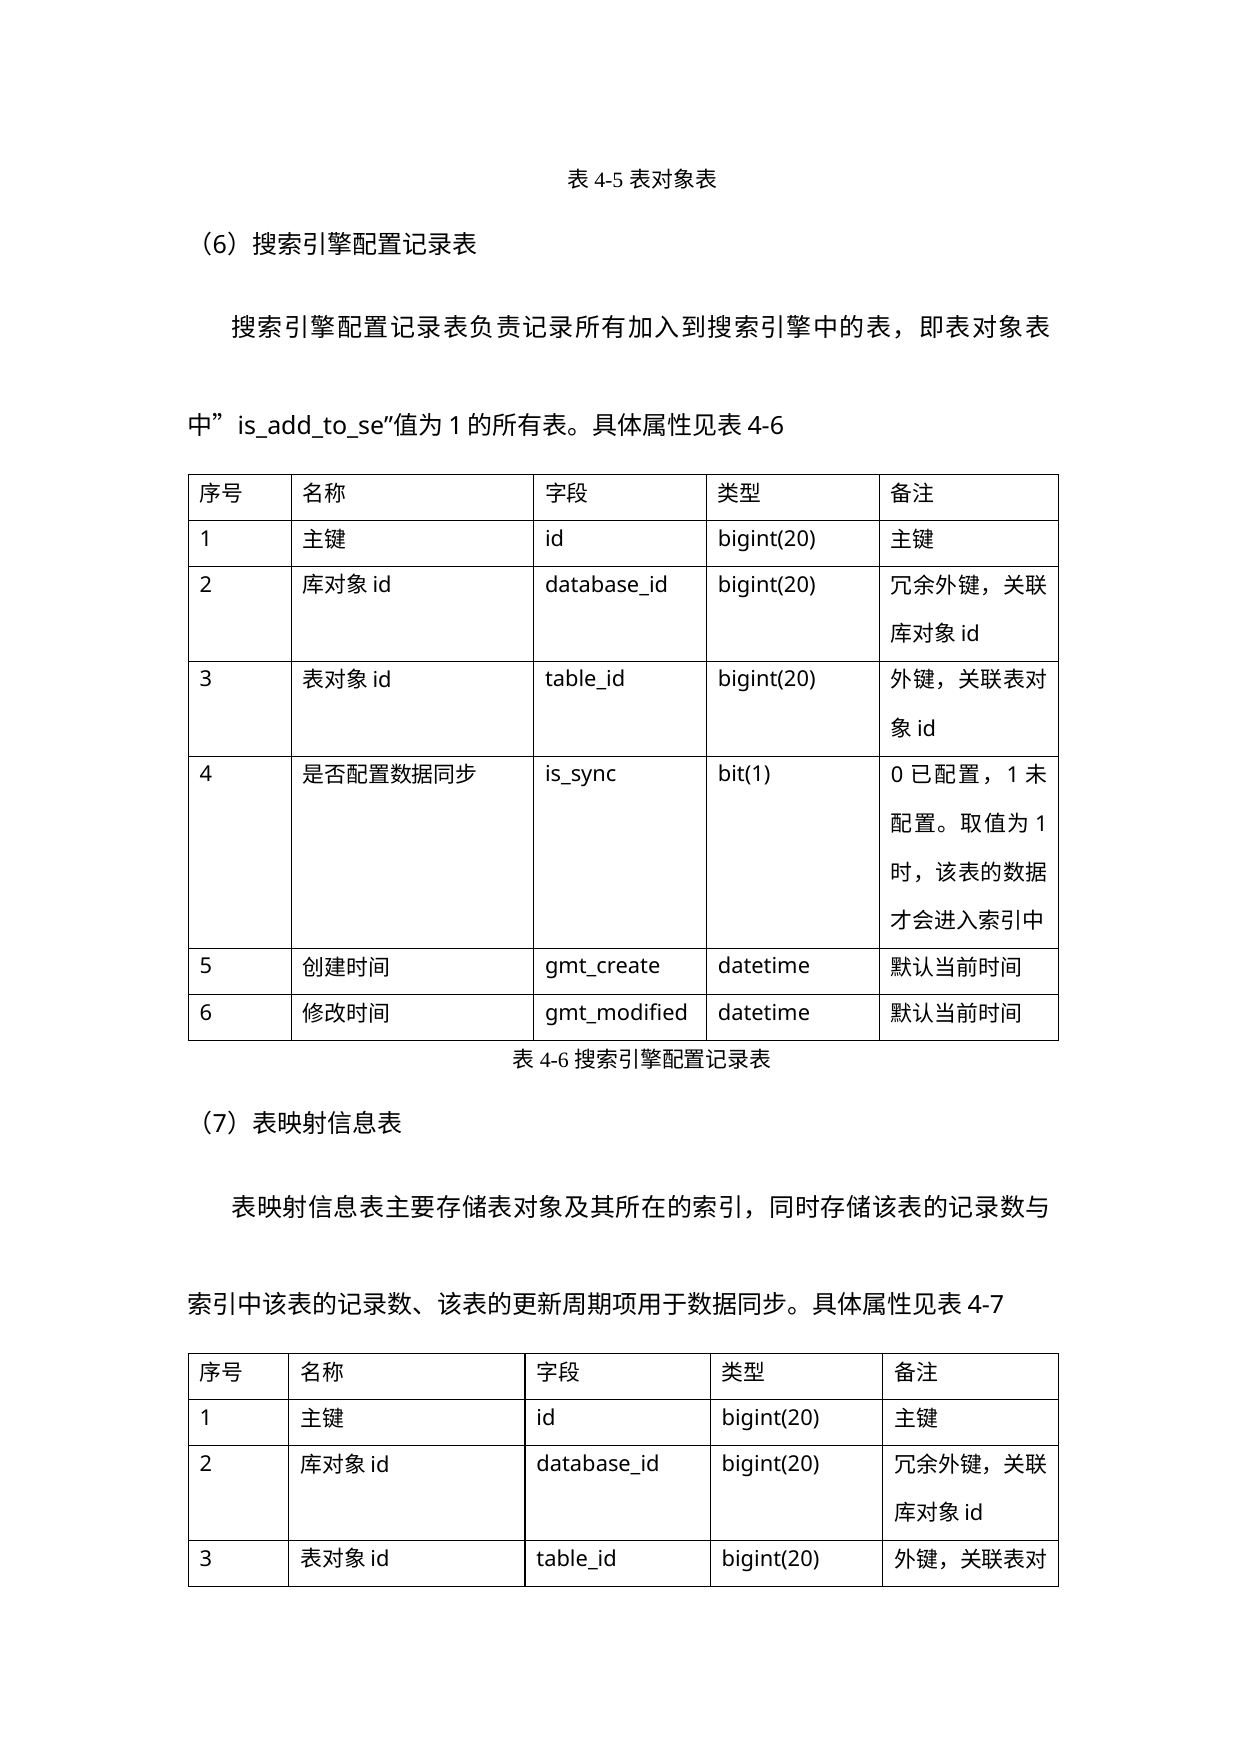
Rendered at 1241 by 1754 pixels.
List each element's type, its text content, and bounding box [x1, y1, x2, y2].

table_cell 库对象id [289, 1446, 524, 1540]
table_cell bigint(20) [707, 662, 879, 756]
table_cell 外键，关联表对象id [880, 662, 1058, 756]
text 表 4-5 表对象表 [187, 162, 1053, 194]
table_header 备注 [883, 1354, 1058, 1399]
table_cell bit(1) [707, 757, 879, 948]
table_cell 主键 [292, 521, 533, 566]
table_cell bigint(20) [707, 567, 879, 661]
table_cell 库对象id [292, 567, 533, 661]
text （7）表映射信息表 [187, 1089, 1053, 1154]
table_cell database_id [534, 567, 706, 661]
table_cell 5 [189, 949, 291, 994]
table_cell 1 [189, 521, 291, 566]
table_header 序号 [189, 475, 291, 520]
table_cell 默认当前时间 [880, 995, 1058, 1040]
table_cell is_sync [534, 757, 706, 948]
table_cell table_id [526, 1541, 710, 1586]
table_header 字段 [526, 1354, 710, 1399]
text （6）搜索引擎配置记录表 [187, 210, 1053, 275]
text 表映射信息表主要存储表对象及其所在的索引，同时存储该表的记录数与索引中该表的记录数、该表的更新周期项用于数据同步。具体属性见表4-7 [187, 1173, 1053, 1335]
table_cell gmt_create [534, 949, 706, 994]
table_header 类型 [711, 1354, 882, 1399]
table_cell 表对象id [289, 1541, 524, 1586]
table_header 备注 [880, 475, 1058, 520]
table_cell id [526, 1400, 710, 1445]
table_header 序号 [189, 1354, 288, 1399]
table_header 字段 [534, 475, 706, 520]
table_cell 表对象id [292, 662, 533, 756]
text 搜索引擎配置记录表负责记录所有加入到搜索引擎中的表，即表对象表中”is_add_to_se”值为1的所有表。具体属性见表4-6 [187, 293, 1053, 456]
table_cell bigint(20) [711, 1400, 882, 1445]
table_cell 主键 [289, 1400, 524, 1445]
table_cell table_id [534, 662, 706, 756]
table_cell 主键 [880, 521, 1058, 566]
table_cell gmt_modified [534, 995, 706, 1040]
table_cell database_id [526, 1446, 710, 1540]
table_cell bigint(20) [711, 1541, 882, 1586]
table_cell bigint(20) [707, 521, 879, 566]
table_cell 冗余外键，关联库对象id [880, 567, 1058, 661]
table_cell 修改时间 [292, 995, 533, 1040]
table_cell 3 [189, 1541, 288, 1586]
table_cell 创建时间 [292, 949, 533, 994]
table_cell 是否配置数据同步 [292, 757, 533, 948]
table_cell id [534, 521, 706, 566]
table_cell 0已配置，1未配置。取值为1时，该表的数据才会进入索引中 [880, 757, 1058, 948]
table_cell 外键，关联表对象id [883, 1541, 1058, 1586]
table_cell 冗余外键，关联库对象id [883, 1446, 1058, 1540]
table_cell 4 [189, 757, 291, 948]
table_cell 默认当前时间 [880, 949, 1058, 994]
table_header 名称 [292, 475, 533, 520]
table_cell 2 [189, 567, 291, 661]
table_cell 2 [189, 1446, 288, 1540]
table_header 名称 [289, 1354, 524, 1399]
table_cell datetime [707, 995, 879, 1040]
table_cell 6 [189, 995, 291, 1040]
table_cell 1 [189, 1400, 288, 1445]
text 表 4-6 搜索引擎配置记录表 [187, 1041, 1053, 1074]
table_cell 主键 [883, 1400, 1058, 1445]
table_cell bigint(20) [711, 1446, 882, 1540]
table_cell 3 [189, 662, 291, 756]
table_cell datetime [707, 949, 879, 994]
table_header 类型 [707, 475, 879, 520]
